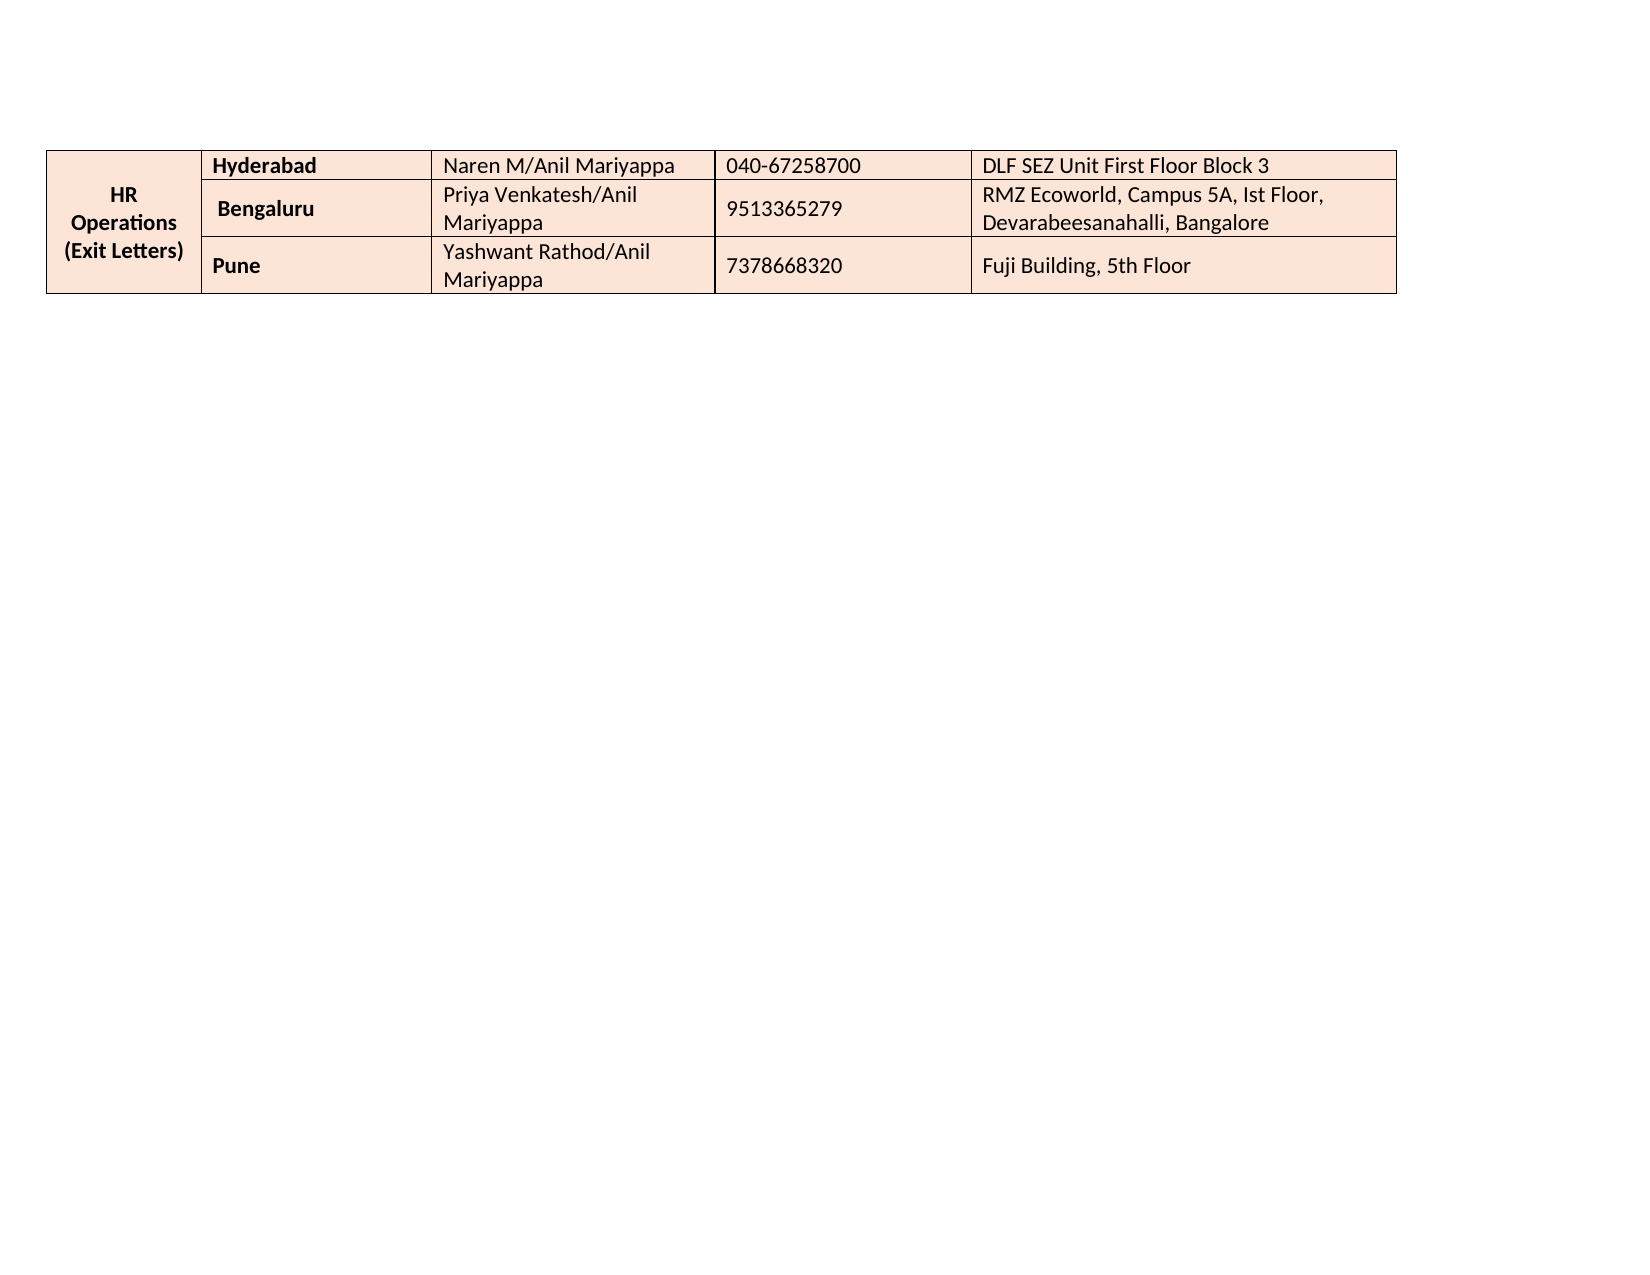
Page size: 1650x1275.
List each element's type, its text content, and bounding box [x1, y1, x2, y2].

table_cell Hyderabad [202, 151, 431, 179]
table_cell Yashwant Rathod/Anil Mariyappa [432, 237, 714, 293]
table_cell DLF SEZ Unit First Floor Block 3 [972, 151, 1396, 179]
table_cell Priya Venkatesh/Anil Mariyappa [432, 180, 714, 236]
table_cell Naren M/Anil Mariyappa [432, 151, 714, 179]
table_cell Bengaluru [202, 180, 431, 236]
table_cell RMZ Ecoworld, Campus 5A, Ist Floor, Devarabeesanahalli, Bangalore [972, 180, 1396, 236]
table_cell Fuji Building, 5th Floor [972, 237, 1396, 293]
table_cell 040-67258700 [716, 151, 971, 179]
table_cell 7378668320 [716, 237, 971, 293]
table_cell HR Operations (Exit Letters) [47, 151, 201, 293]
table_cell Pune [202, 237, 431, 293]
table_cell 9513365279 [716, 180, 971, 236]
